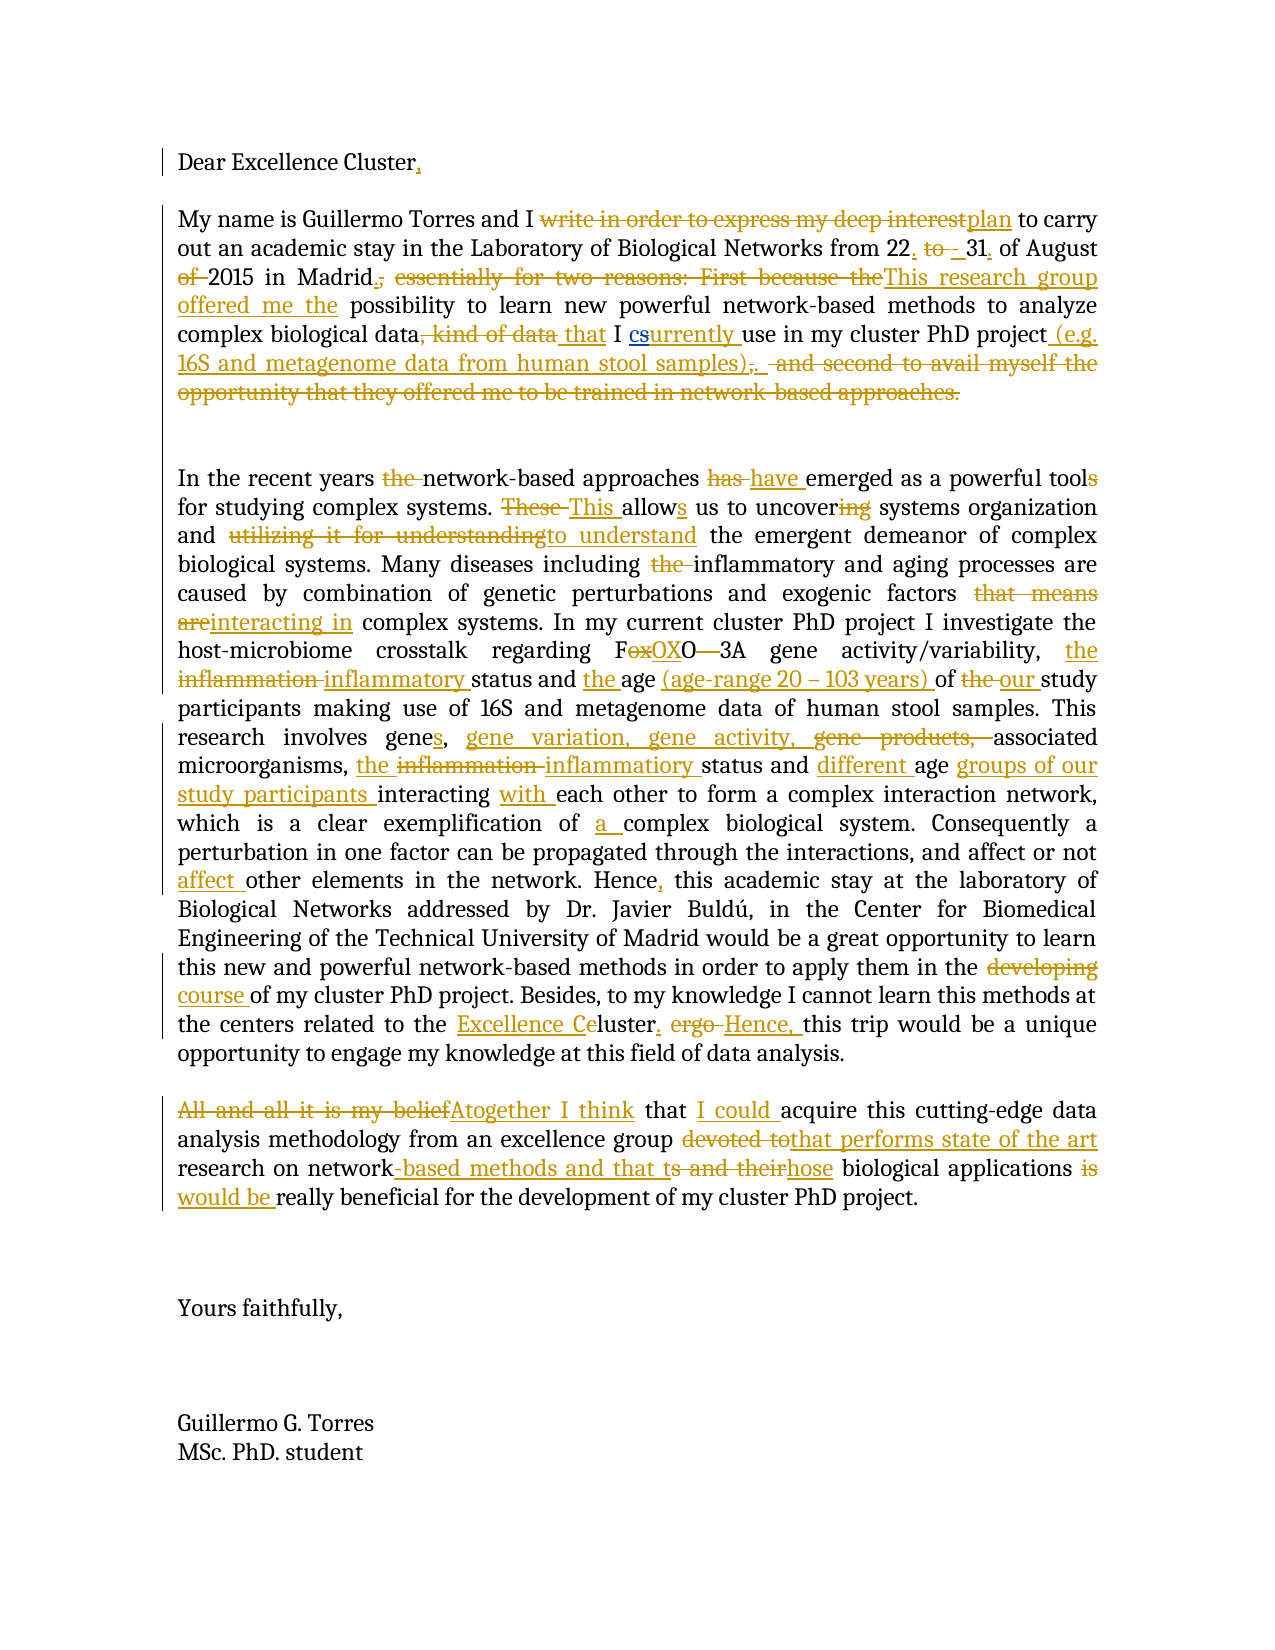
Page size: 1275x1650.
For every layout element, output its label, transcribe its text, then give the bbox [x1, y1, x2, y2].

text My name is Guillermo Torres and I to carry out an academic stay in the Laboratory of Biological Networks from 22 31 of August 2015 in Madrid possibility to learn new powerful network-based methods to analyze complex biological data I use in my cluster PhD project [177, 205, 1098, 406]
text Guillermo G. Torres [177, 1409, 1098, 1438]
text In the recent years network-based approaches emerged as a powerful tool for studying complex systems. allow us to uncover systems organization and the emergent demeanor of complex biological systems. Many diseases including inflammatory and aging processes are caused by combination of genetic perturbations and exogenic factors complex systems. In my current cluster PhD project I investigate the host-microbiome crosstalk regarding FO3A gene activity/variability, status and age of study participants making use of 16S and metagenome data of human stool samples. This research involves gene, associated microorganisms, status and age interacting each other to form a complex interaction network, which is a clear exemplification of complex biological system. Consequently a perturbation in one factor can be propagated through the interactions, and affect or not other elements in the network. Hence this academic stay at the laboratory of Biological Networks addressed by Dr. Javier Buldú, in the Center for Biomedical Engineering of the Technical University of Madrid would be a great opportunity to learn this new and powerful network-based methods in order to apply them in the of my cluster PhD project. Besides, to my knowledge I cannot learn this methods at the centers related to the luster this trip would be a unique opportunity to engage my knowledge at this field of data analysis. [177, 464, 1098, 1068]
text that acquire this cutting-edge data analysis methodology from an excellence group research on network biological applications really beneficial for the development of my cluster PhD project. [177, 1096, 1098, 1211]
text Dear Excellence Cluster [177, 148, 1098, 176]
text MSc. PhD. student [177, 1438, 1098, 1466]
text Yours faithfully, [177, 1294, 1098, 1323]
